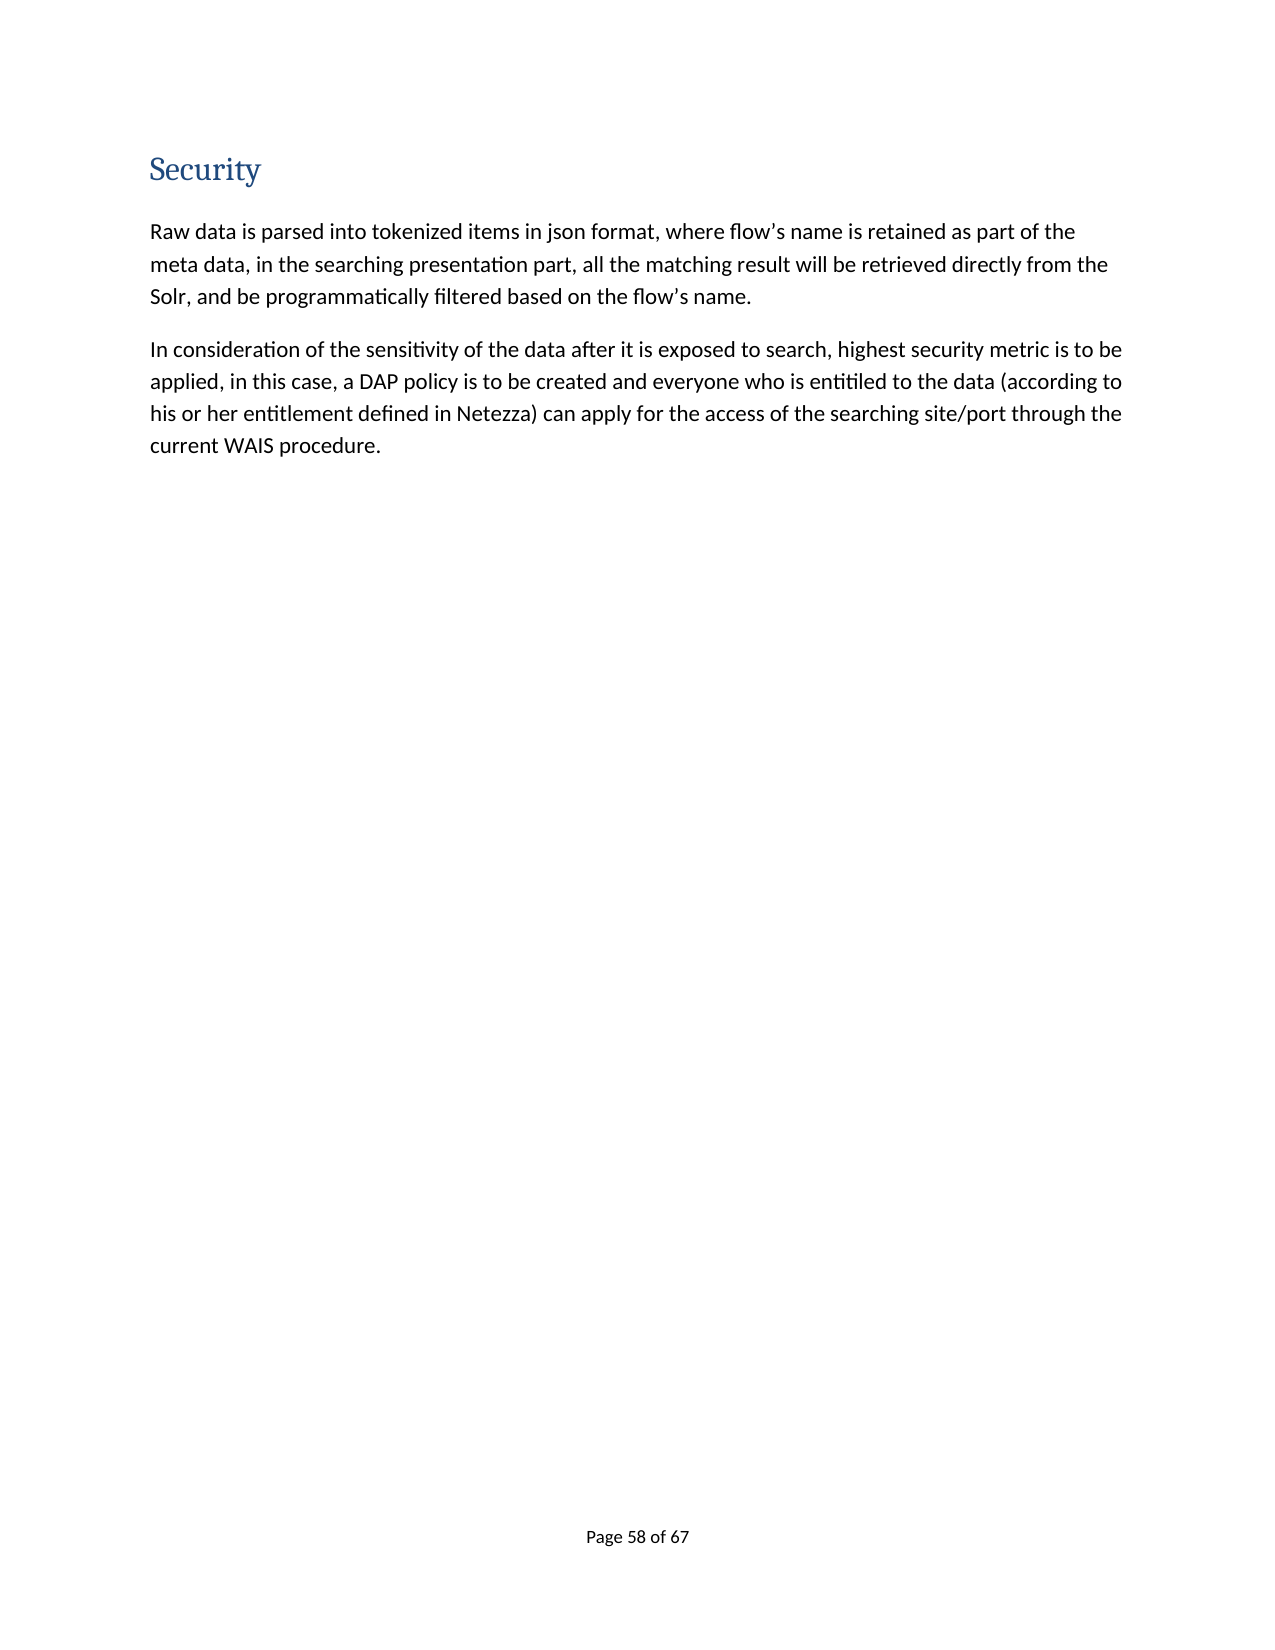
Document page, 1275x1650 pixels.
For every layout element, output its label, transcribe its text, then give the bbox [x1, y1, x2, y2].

text In consideration of the sensitivity of the data after it is exposed to search, highest security metric is to be applied, in this case, a DAP policy is to be created and everyone who is entitiled to the data (according to his or her entitlement defined in Netezza) can apply for the access of the searching site/port through the current WAIS procedure. [150, 335, 1125, 459]
text Raw data is parsed into tokenized items in json format, where flow’s name is retained as part of the meta data, in the searching presentation part, all the matching result will be retrieved directly from the Solr, and be programmatically filtered based on the flow’s name. [150, 217, 1125, 310]
subtitle Security [150, 150, 1125, 188]
